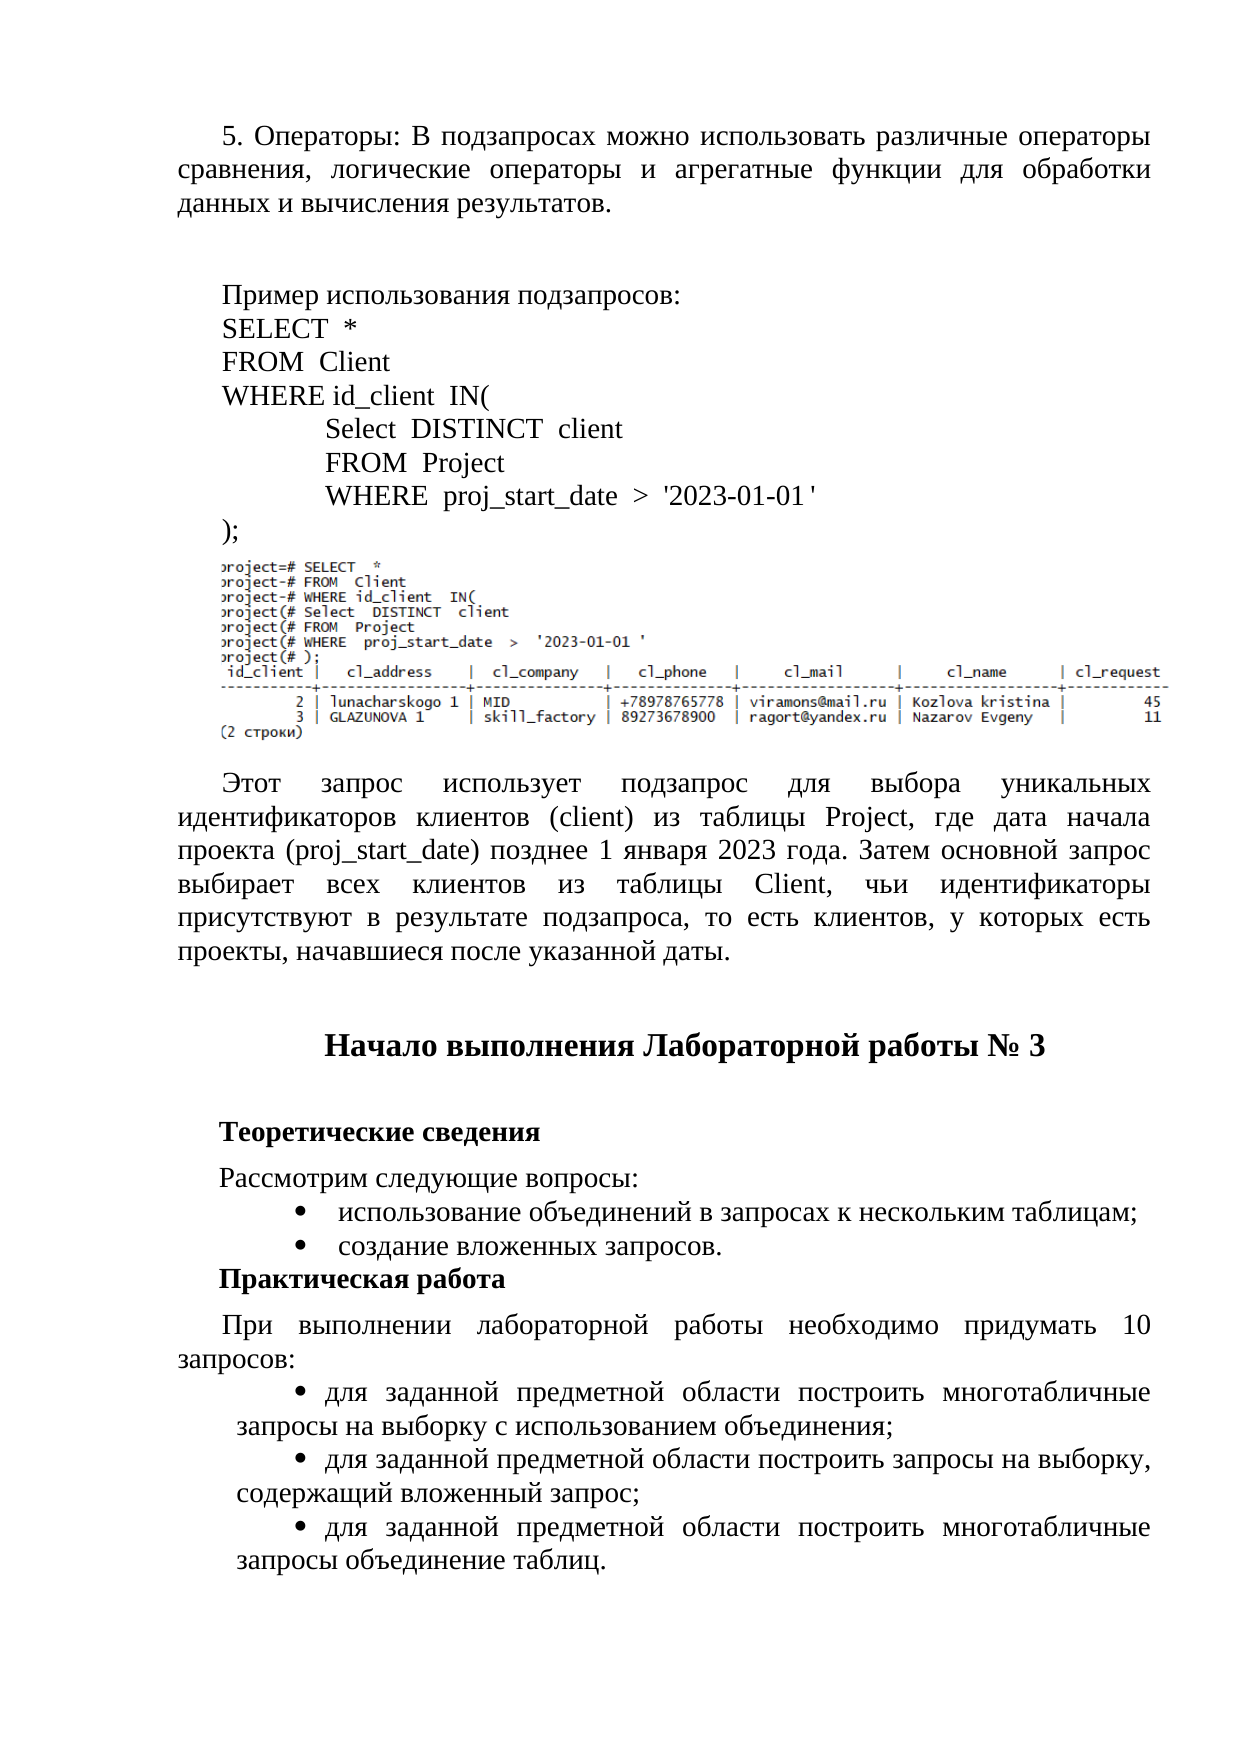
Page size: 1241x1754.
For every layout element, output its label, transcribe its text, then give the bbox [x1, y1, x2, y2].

text 5. Операторы: В подзапросах можно использовать различные операторы сравнения, логические операторы и агрегатные функции для обработки данных и вычисления результатов. [177, 118, 1152, 219]
text FROM Project [177, 445, 1152, 478]
text При выполнении лабораторной работы необходимо придумать 10 запросов: [177, 1307, 1152, 1374]
list для заданной предметной области построить запросы на выборку, содержащий вложенный запрос; [236, 1442, 1152, 1509]
text Практическая работа [177, 1261, 1152, 1295]
text FROM Client [177, 344, 1152, 378]
text WHERE proj_start_date > '2023-01-01 ' [177, 478, 1152, 512]
text Начало выполнения Лабораторной работы № 3 [177, 1025, 1152, 1063]
list использование объединений в запросах к нескольким таблицам; [295, 1194, 1152, 1228]
text Пример использования подзапросов: [177, 277, 1152, 311]
list создание вложенных запросов. [295, 1228, 1152, 1261]
text SELECT * [177, 311, 1152, 344]
text Этот запрос использует подзапрос для выбора уникальных идентификаторов клиентов (client) из таблицы Project, где дата начала проекта (proj_start_date) позднее 1 января 2023 года. Затем основной запрос выбирает всех клиентов из таблицы Client, чьи идентификаторы присутствуют в результате подзапроса, то есть клиентов, у которых есть проекты, начавшиеся после указанной даты. [177, 765, 1152, 967]
picture [221, 558, 1189, 753]
list для заданной предметной области построить многотабличные запросы на выборку с использованием объединения; [236, 1374, 1152, 1442]
text Теоретические сведения [177, 1114, 1152, 1148]
text Select DISTINCT client [177, 411, 1152, 445]
text Рассмотрим следующие вопросы: [177, 1160, 1152, 1194]
list для заданной предметной области построить многотабличные запросы объединение таблиц. [236, 1509, 1152, 1576]
text ); [177, 512, 1152, 546]
text WHERE id_client IN( [177, 378, 1152, 411]
